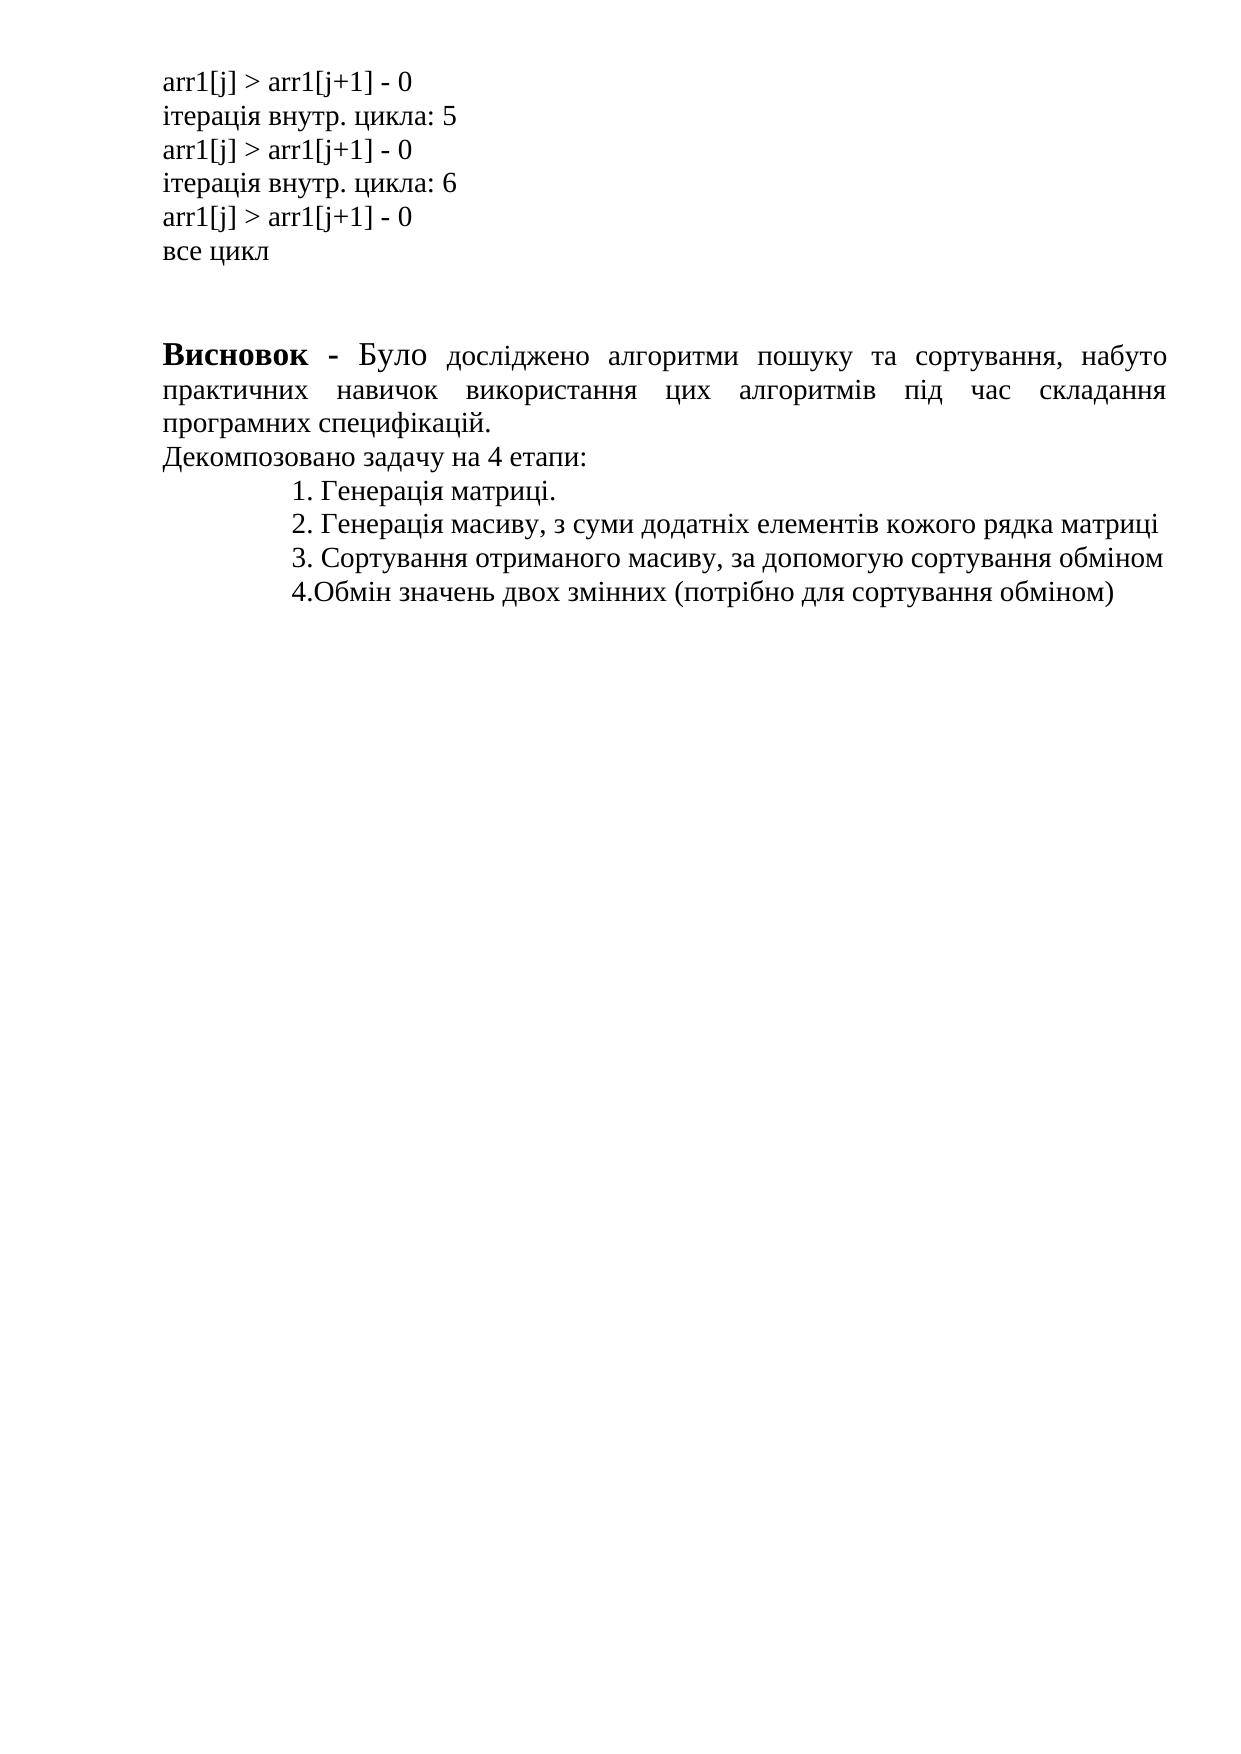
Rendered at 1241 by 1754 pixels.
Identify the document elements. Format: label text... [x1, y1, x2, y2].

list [162, 132, 1167, 165]
text 4.Обмін значень двох змінних (потрібно для сортування обміном) [162, 574, 1167, 607]
text 2. Генерація масиву, з суми додатніх елементів кожого рядка матриці [162, 507, 1167, 540]
list arr1[j] > arr1[j+1] - 0 [162, 199, 1167, 233]
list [162, 64, 1167, 98]
text Висновок - Було досліджено алгоритми пошуку та сортування, набуто практичних навичок використання цих алгоритмів під час складання програмних специфікацій. [162, 334, 1167, 439]
list ітерація внутр. цикла: 6 [162, 166, 1167, 199]
list все цикл [162, 233, 1167, 266]
list ітерація внутр. цикла: 5 [162, 98, 1167, 132]
text 3. Сортування отриманого масиву, за допомогую сортування обміном [162, 540, 1167, 574]
text Декомпозовано задачу на 4 етапи: [162, 439, 1167, 473]
text 1. Генерація матриці. [162, 473, 1167, 506]
